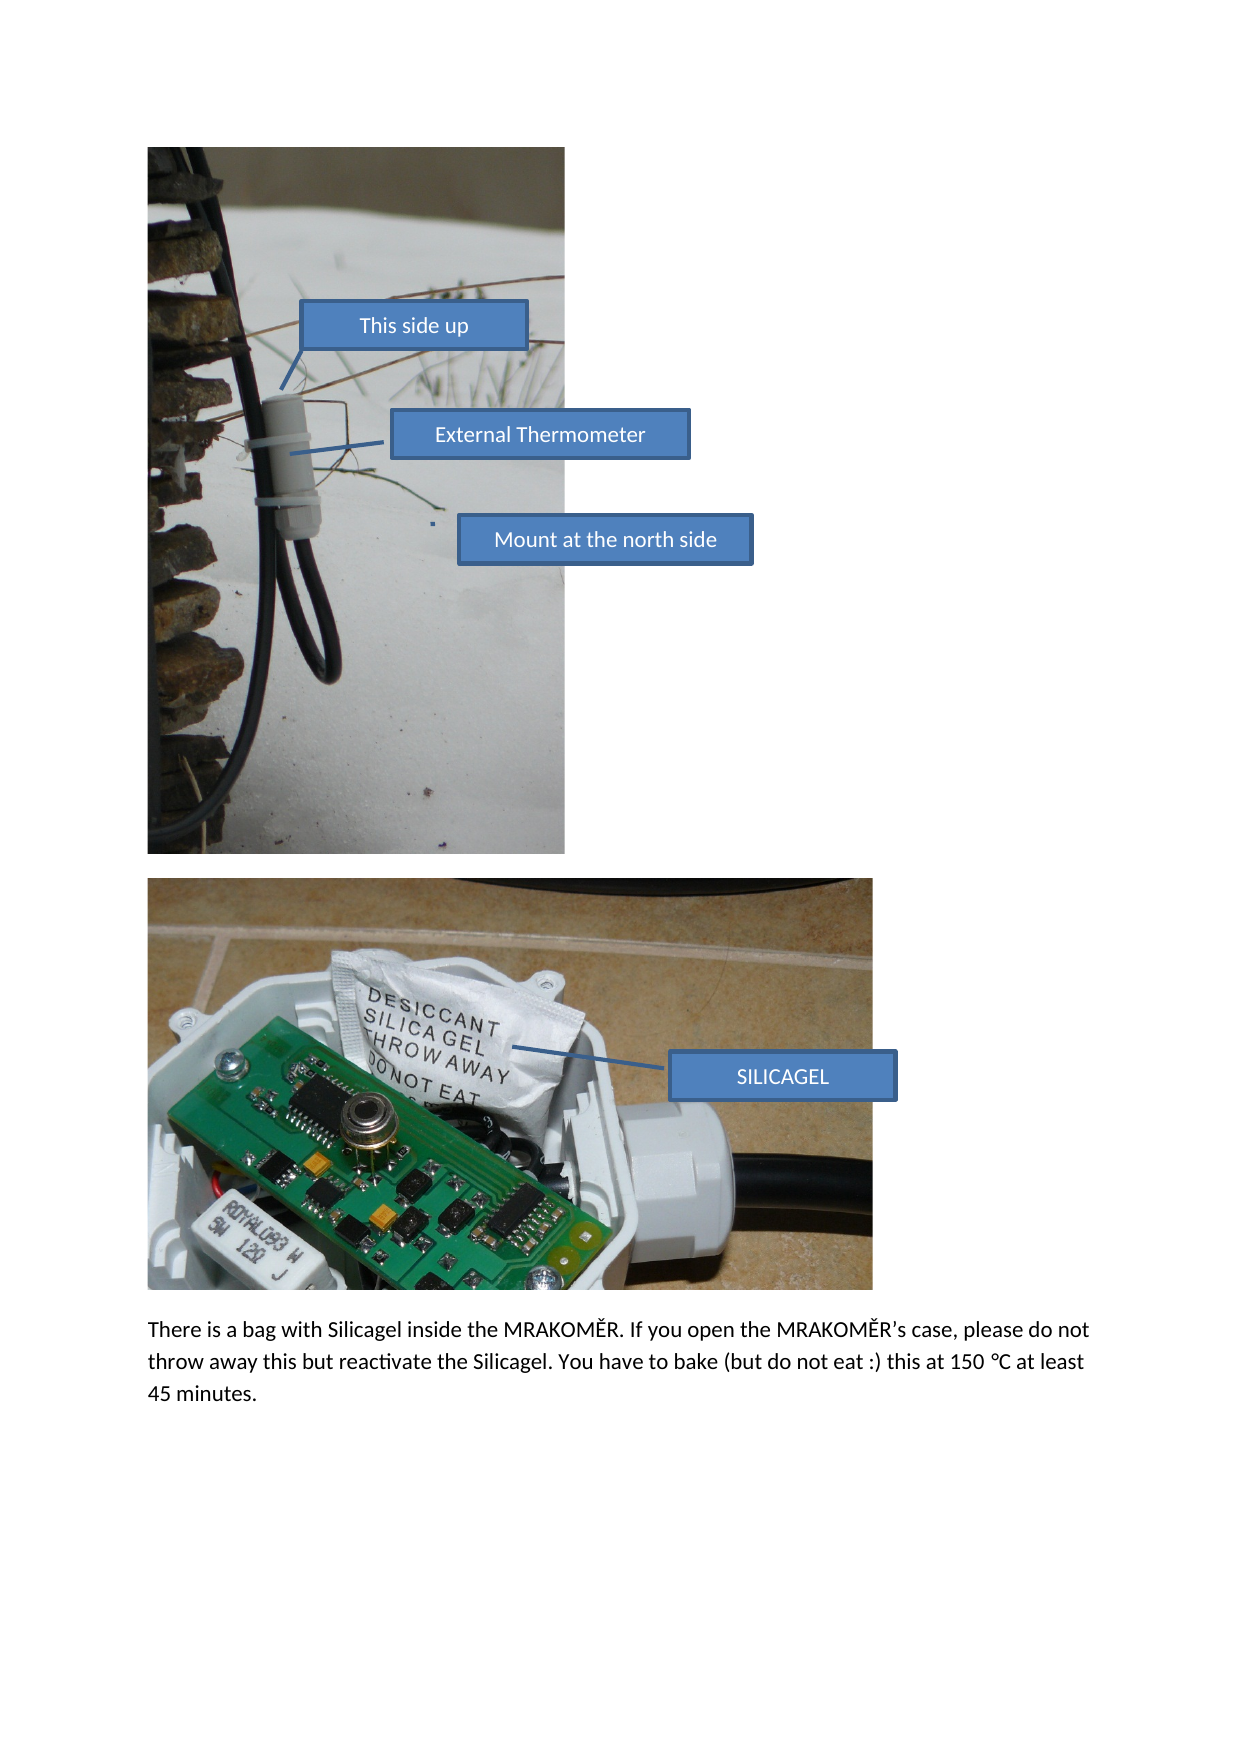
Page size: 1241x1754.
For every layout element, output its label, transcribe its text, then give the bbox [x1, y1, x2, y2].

picture [147, 147, 565, 854]
text There is a bag with Silicagel inside the MRAKOMĚR. If you open the MRAKOMĚR’s case, please do not throw away this but reactivate the Silicagel. You have to bake (but do not eat :) this at 150 °C at least 45 minutes. [148, 1315, 1093, 1407]
picture [147, 878, 873, 1290]
